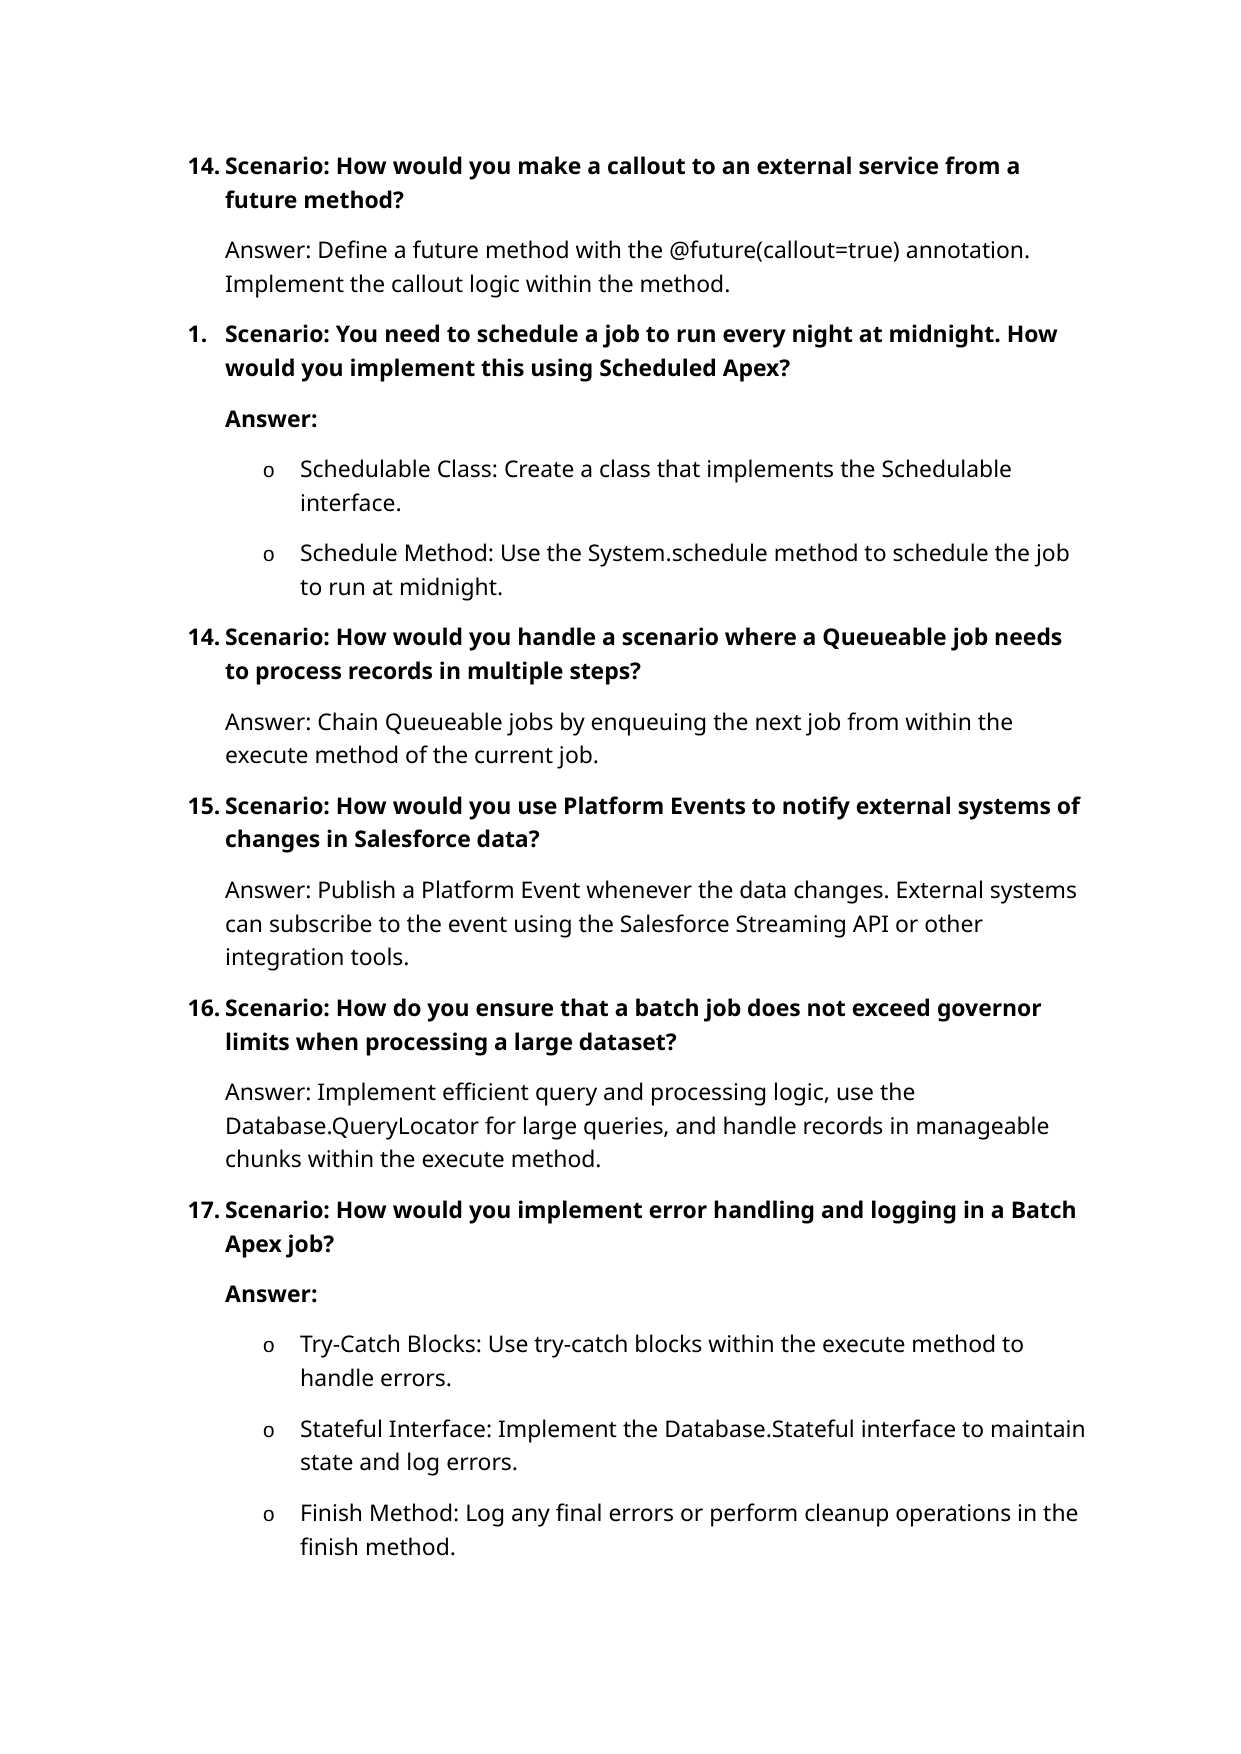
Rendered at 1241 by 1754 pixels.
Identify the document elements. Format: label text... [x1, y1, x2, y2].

text Answer: Define a future method with the @future(callout=true) annotation. Implement the callout logic within the method. [225, 234, 1090, 299]
text Answer: [225, 402, 1090, 434]
list Scenario: How would you implement error handling and logging in a Batch Apex job? [187, 1194, 1090, 1259]
list Finish Method: Log any final errors or perform cleanup operations in the finish method. [262, 1497, 1090, 1562]
text Answer: Implement efficient query and processing logic, use the Database.QueryLocator for large queries, and handle records in manageable chunks within the execute method. [225, 1076, 1090, 1174]
list Scenario: How would you handle a scenario where a Queueable job needs to process records in multiple steps? [187, 621, 1090, 686]
list Schedule Method: Use the System.schedule method to schedule the job to run at midnight. [262, 537, 1090, 602]
list Scenario: How do you ensure that a batch job does not exceed governor limits when processing a large dataset? [187, 992, 1090, 1057]
list Schedulable Class: Create a class that implements the Schedulable interface. [262, 453, 1090, 518]
text Answer: Chain Queueable jobs by enqueuing the next job from within the execute method of the current job. [225, 705, 1090, 770]
list Scenario: How would you use Platform Events to notify external systems of changes in Salesforce data? [187, 789, 1090, 854]
text Answer: [225, 1278, 1090, 1309]
list Scenario: How would you make a callout to an external service from a future method? [187, 150, 1090, 215]
list Scenario: You need to schedule a job to run every night at midnight. How would you implement this using Scheduled Apex? [187, 318, 1090, 383]
list Stateful Interface: Implement the Database.Stateful interface to maintain state and log errors. [262, 1412, 1090, 1477]
list Try-Catch Blocks: Use try-catch blocks within the execute method to handle errors. [262, 1328, 1090, 1393]
text Answer: Publish a Platform Event whenever the data changes. External systems can subscribe to the event using the Salesforce Streaming API or other integration tools. [225, 874, 1090, 972]
